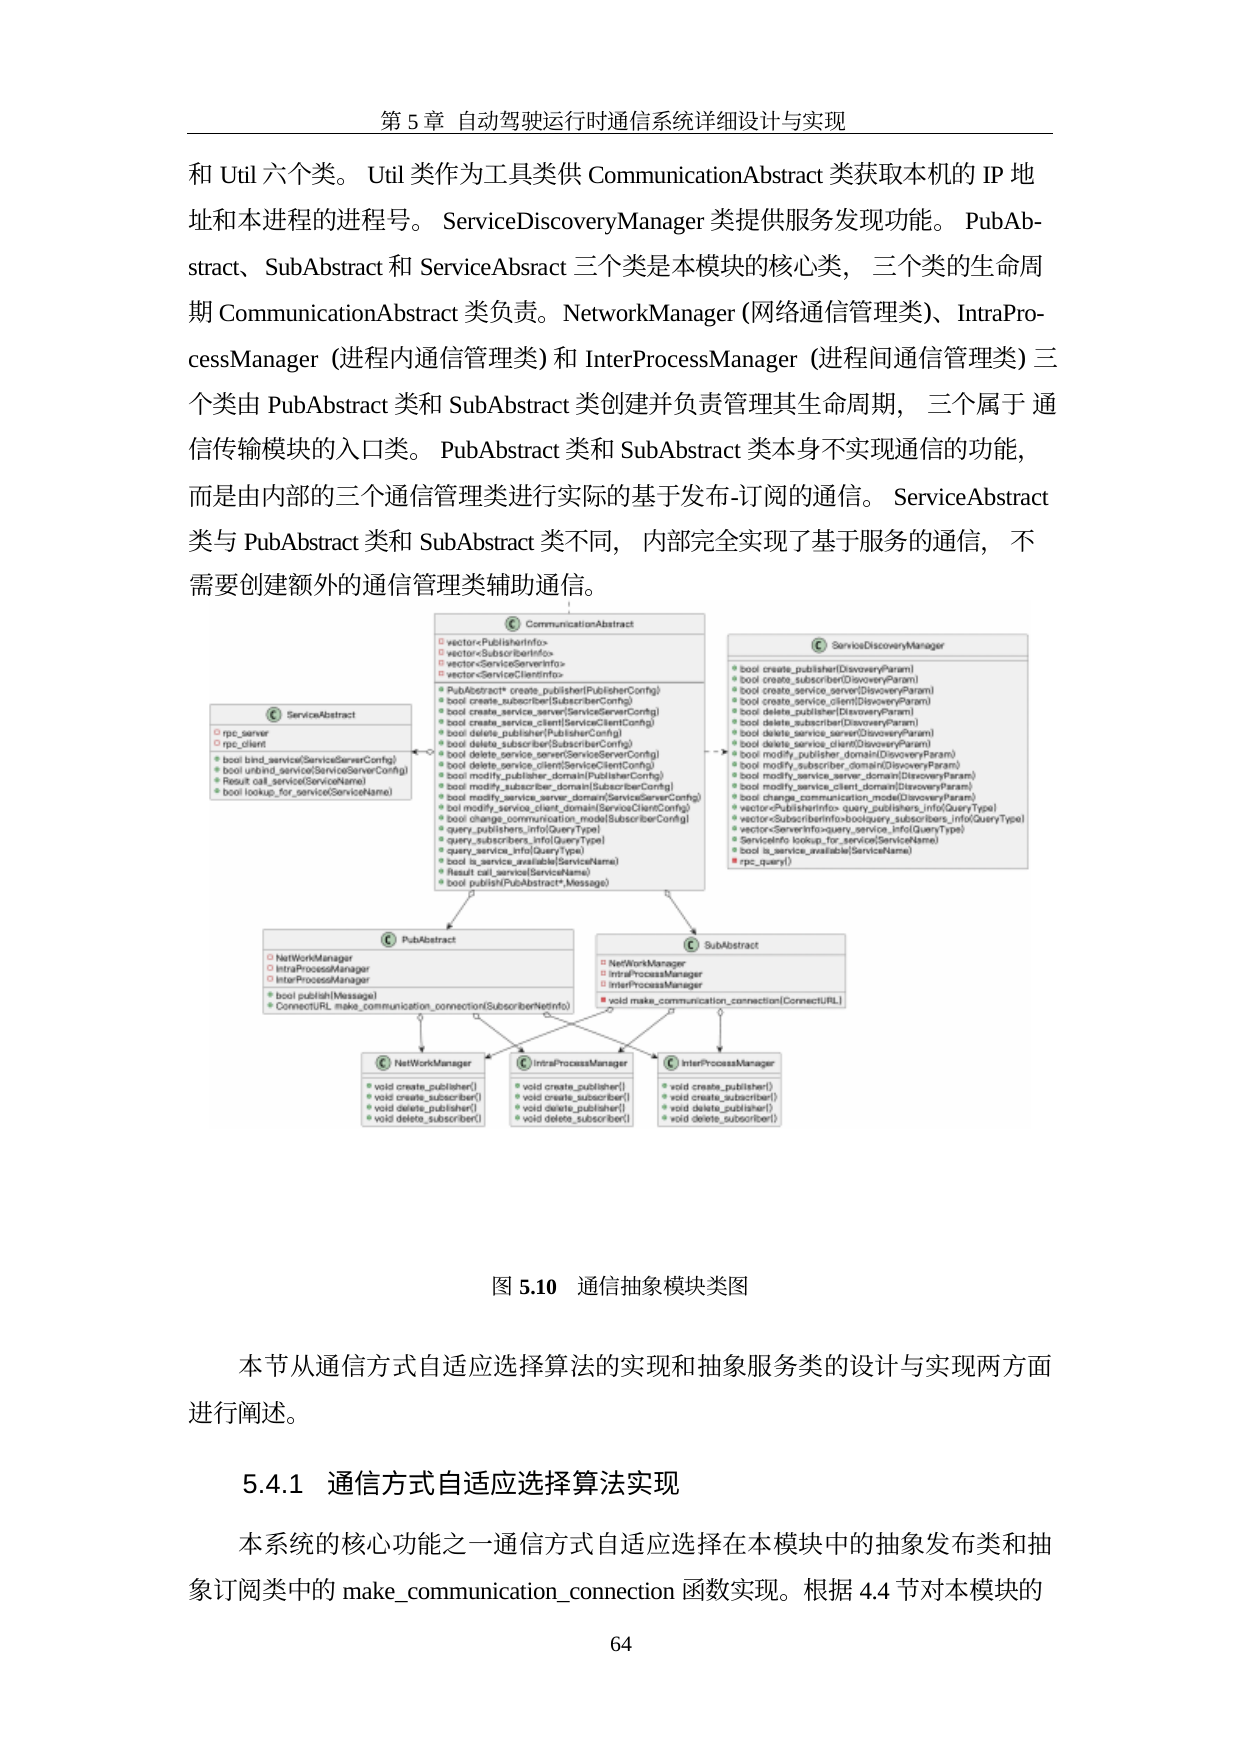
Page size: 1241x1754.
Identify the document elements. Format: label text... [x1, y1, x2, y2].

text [188, 1525, 1053, 1606]
text 图 5.10 通信抽象模块类图 [492, 1271, 1066, 1300]
picture [208, 600, 1032, 1129]
text 本节从通信方式自适应选择算法的实现和抽象服务类的设计与实现两方面 进行阐述。 [188, 1346, 1053, 1430]
text 需要创建额外的通信管理类辅助通信。 [189, 568, 1066, 601]
text 5.4.1 通信方式自适应选择算法实现 [242, 1465, 1066, 1501]
text 和 Util 六个类。 Util 类作为工具类供 CommunicationAbstract 类获取本机的 IP 地 址和本进程的进程号。 ServiceDiscoveryManager 类提供服务发现功能。 PubAb- stract、SubAbstract 和 ServiceAbsract 三个类是本模块的核心类， 三个类的生命周 期 CommunicationAbstract 类负责。NetworkManager (网络通信管理类)、IntraPro- cessManager (进程内通信管理类) 和 InterProcessManager (进程间通信管理类) 三个类由 PubAbstract 类和SubAbstract 类创建并负责管理其生命周期， 三个属于 通信传输模块的入口类。 PubAbstract 类和SubAbstract 类本身不实现通信的功能， 而是由内部的三个通信管理类进行实际的基于发布-订阅的通信。 ServiceAbstract 类与 PubAbstract 类和 SubAbstract 类不同， 内部完全实现了基于服务的通信， 不 [188, 154, 1066, 558]
